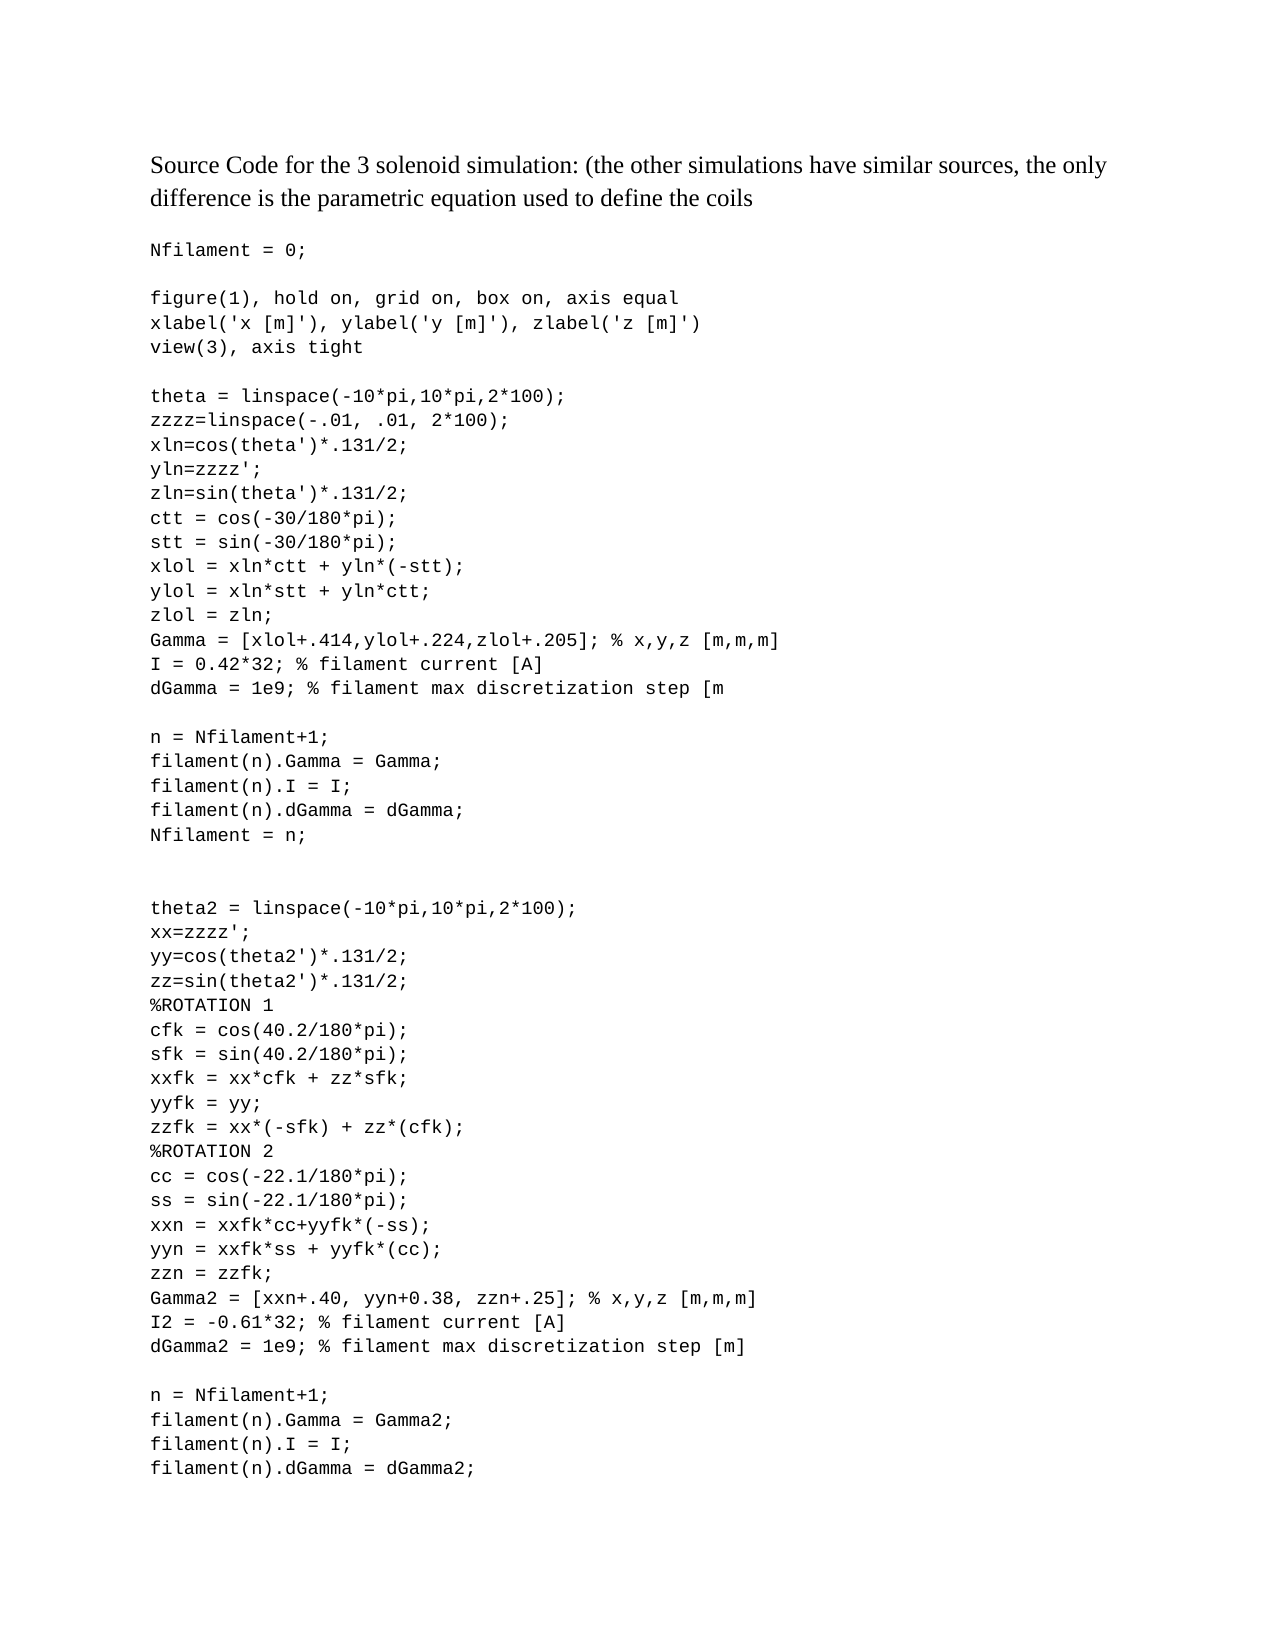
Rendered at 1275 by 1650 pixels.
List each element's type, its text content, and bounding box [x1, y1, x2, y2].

text Gamma = [xlol+.414,ylol+.224,zlol+.205]; % x,y,z [m,m,m] [150, 630, 1125, 652]
text zz=sin(theta2')*.131/2; [150, 972, 1125, 993]
text xxn = xxfk*cc+yyfk*(-ss); [150, 1215, 1125, 1237]
text zlol = zln; [150, 606, 1125, 627]
text stt = sin(-30/180*pi); [150, 533, 1125, 554]
text I2 = -0.61*32; % filament current [A] [150, 1313, 1125, 1334]
text %ROTATION 2 [150, 1142, 1125, 1163]
text xln=cos(theta')*.131/2; [150, 435, 1125, 457]
text filament(n).I = I; [150, 1435, 1125, 1456]
text %ROTATION 1 [150, 996, 1125, 1017]
text zzfk = xx*(-sfk) + zz*(cfk); [150, 1118, 1125, 1139]
text filament(n).Gamma = Gamma; [150, 752, 1125, 773]
text theta2 = linspace(-10*pi,10*pi,2*100); [150, 898, 1125, 920]
text filament(n).dGamma = dGamma; [150, 801, 1125, 822]
text n = Nfilament+1; [150, 1386, 1125, 1407]
text filament(n).I = I; [150, 777, 1125, 798]
text xxfk = xx*cfk + zz*sfk; [150, 1069, 1125, 1090]
text filament(n).Gamma = Gamma2; [150, 1410, 1125, 1432]
text cc = cos(-22.1/180*pi); [150, 1167, 1125, 1188]
text xlabel('x [m]'), ylabel('y [m]'), zlabel('z [m]') [150, 313, 1125, 335]
text sfk = sin(40.2/180*pi); [150, 1045, 1125, 1066]
text yln=zzzz'; [150, 460, 1125, 481]
text zzn = zzfk; [150, 1264, 1125, 1285]
text dGamma2 = 1e9; % filament max discretization step [m] [150, 1337, 1125, 1358]
text cfk = cos(40.2/180*pi); [150, 1020, 1125, 1042]
text Gamma2 = [xxn+.40, yyn+0.38, zzn+.25]; % x,y,z [m,m,m] [150, 1288, 1125, 1310]
text xlol = xln*ctt + yln*(-stt); [150, 557, 1125, 578]
text view(3), axis tight [150, 338, 1125, 359]
text yyfk = yy; [150, 1093, 1125, 1115]
text theta = linspace(-10*pi,10*pi,2*100); [150, 387, 1125, 408]
text zln=sin(theta')*.131/2; [150, 484, 1125, 505]
text zzzz=linspace(-.01, .01, 2*100); [150, 411, 1125, 432]
text ylol = xln*stt + yln*ctt; [150, 582, 1125, 603]
text yyn = xxfk*ss + yyfk*(cc); [150, 1240, 1125, 1261]
text yy=cos(theta2')*.131/2; [150, 947, 1125, 968]
text Nfilament = 0; [150, 240, 1125, 262]
text dGamma = 1e9; % filament max discretization step [m [150, 679, 1125, 700]
text I = 0.42*32; % filament current [A] [150, 655, 1125, 676]
text xx=zzzz'; [150, 923, 1125, 944]
text Nfilament = n; [150, 825, 1125, 847]
text figure(1), hold on, grid on, box on, axis equal [150, 289, 1125, 310]
text ss = sin(-22.1/180*pi); [150, 1191, 1125, 1212]
text Source Code for the 3 solenoid simulation: (the other simulations have similar sources, the only difference is the parametric equation used to define the coils [150, 150, 1125, 212]
text n = Nfilament+1; [150, 728, 1125, 749]
text ctt = cos(-30/180*pi); [150, 508, 1125, 530]
text filament(n).dGamma = dGamma2; [150, 1459, 1125, 1480]
